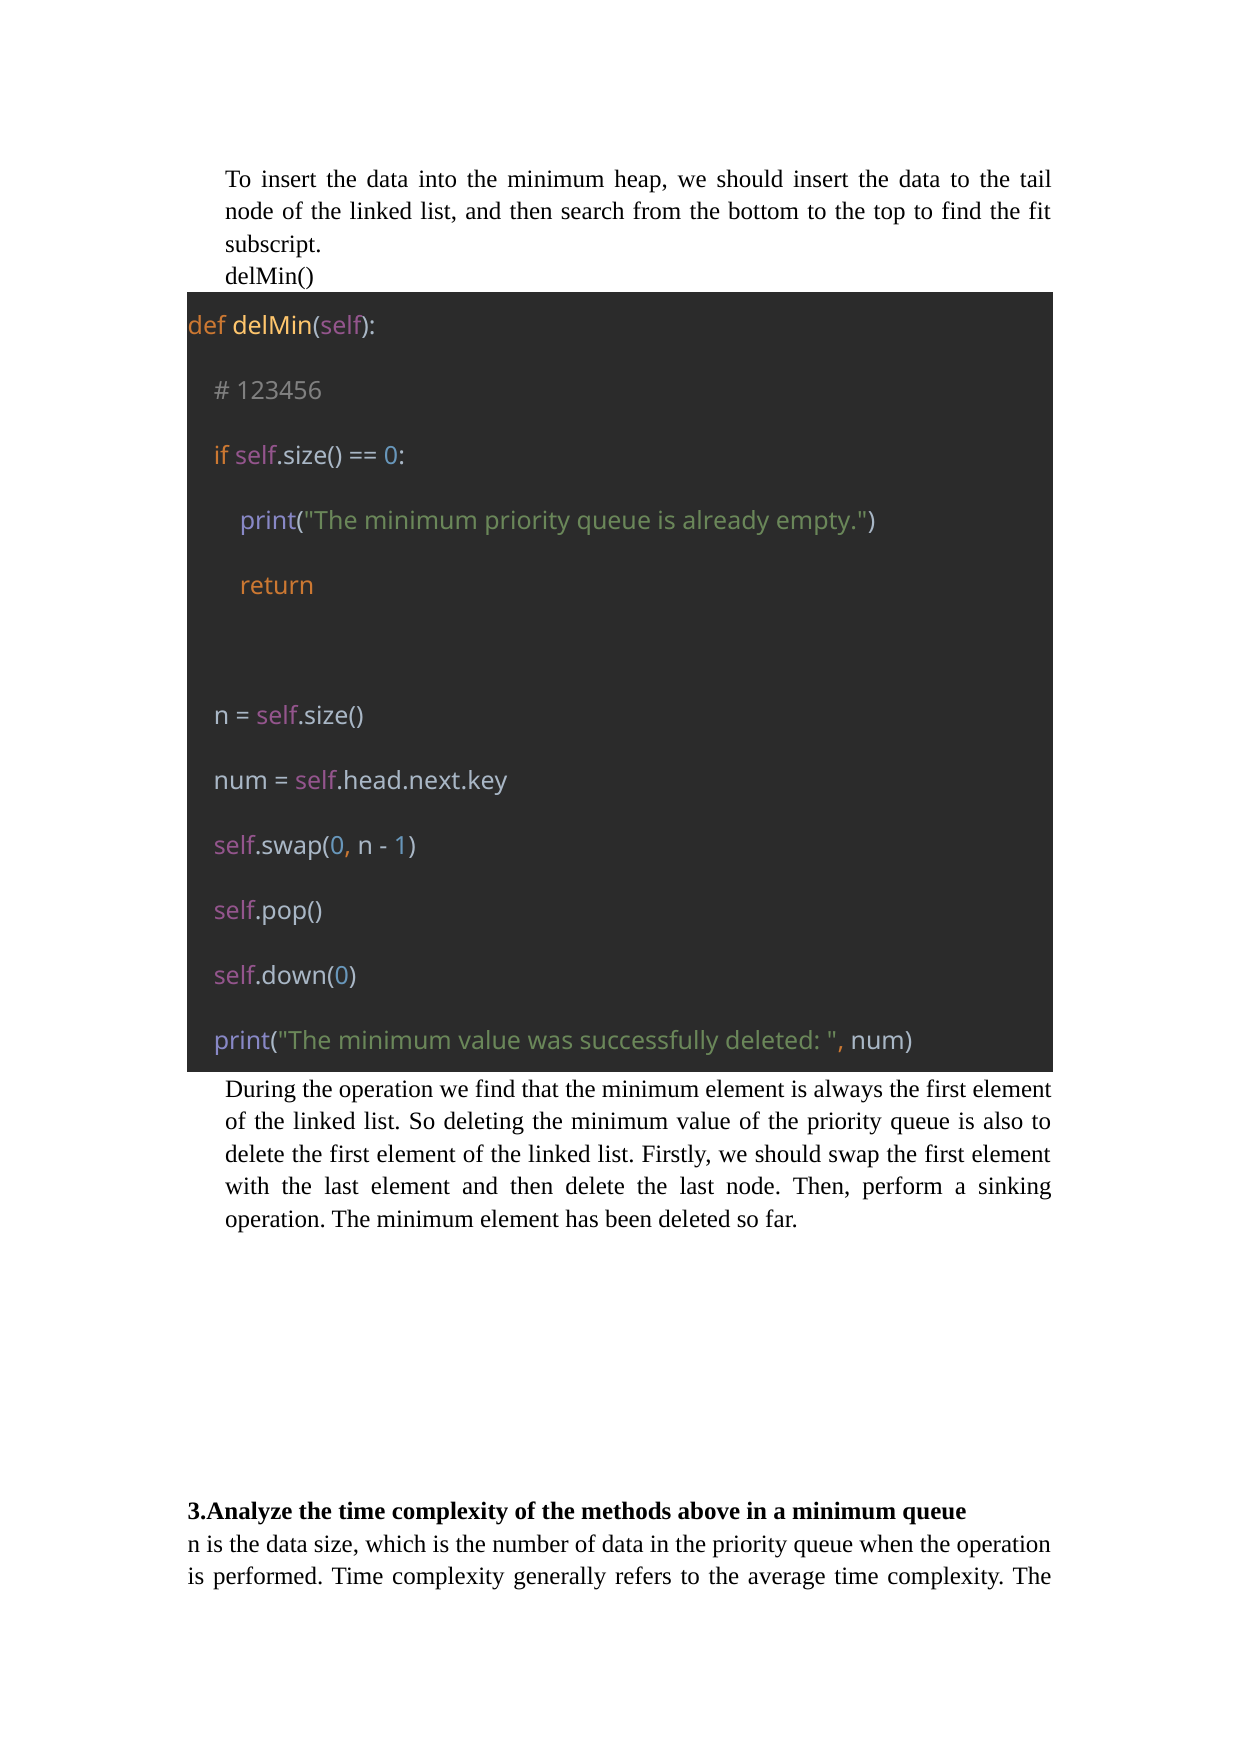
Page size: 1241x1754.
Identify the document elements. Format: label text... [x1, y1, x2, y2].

text delMin() [225, 259, 1053, 292]
text During the operation we find that the minimum element is always the first element of the linked list. So deleting the minimum value of the priority queue is also to delete the first element of the linked list. Firstly, we should swap the first element with the last element and then delete the last node. Then, perform a sinking operation. The minimum element has been deleted so far. [225, 1072, 1053, 1234]
text To insert the data into the minimum heap, we should insert the data to the tail node of the linked list, and then search from the bottom to the top to find the fit subscript. [225, 162, 1053, 259]
text 3.Analyze the time complexity of the methods above in a minimum queue [187, 1494, 1053, 1527]
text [187, 1527, 1053, 1592]
text def delMin(self): # 123456 if self.size() == 0: print("The minimum priority queue is already empty.") return n = self.size() num = self.head.next.key self.swap(0, n - 1) self.pop() self.down(0) print("The minimum value was successfully deleted: ", num) [187, 292, 1053, 1072]
